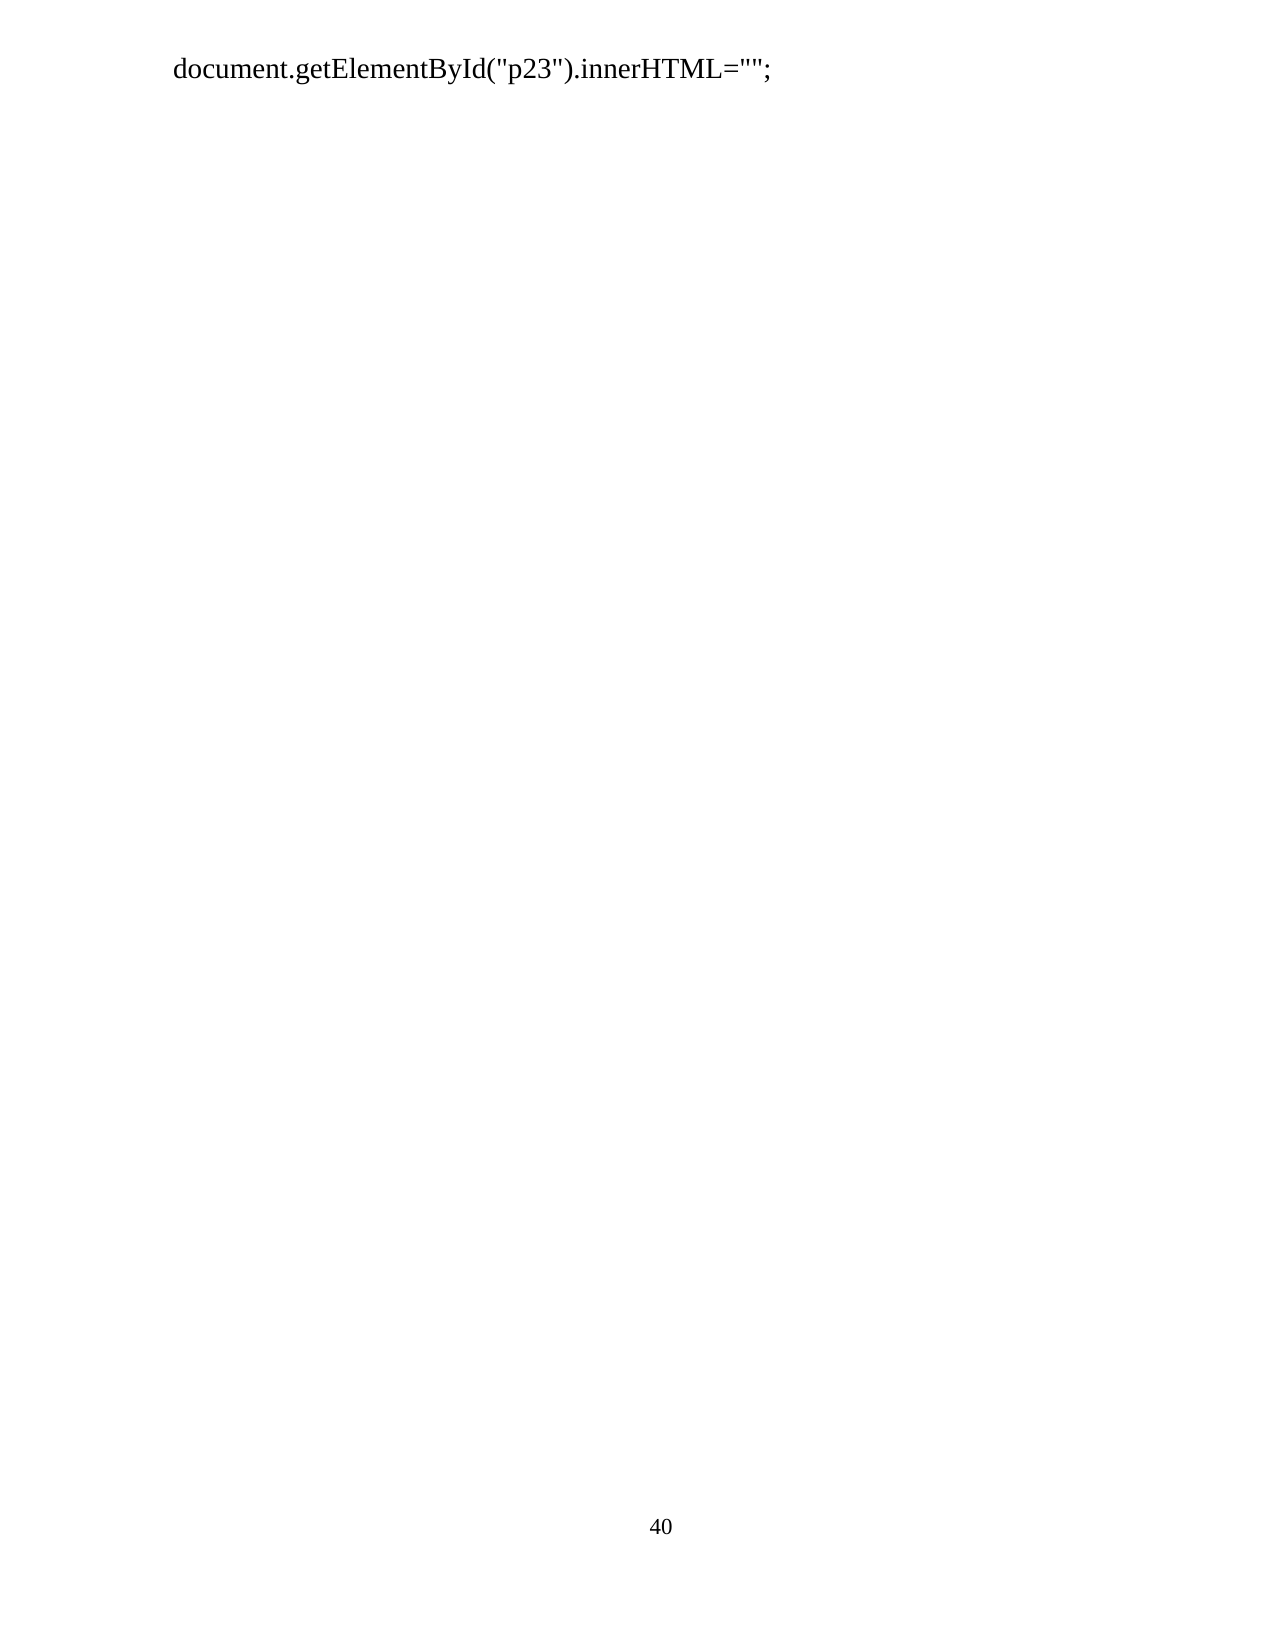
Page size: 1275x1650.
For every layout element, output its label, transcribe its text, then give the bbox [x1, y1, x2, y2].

text document.getElementById("p23").innerHTML=""; [173, 52, 1217, 85]
